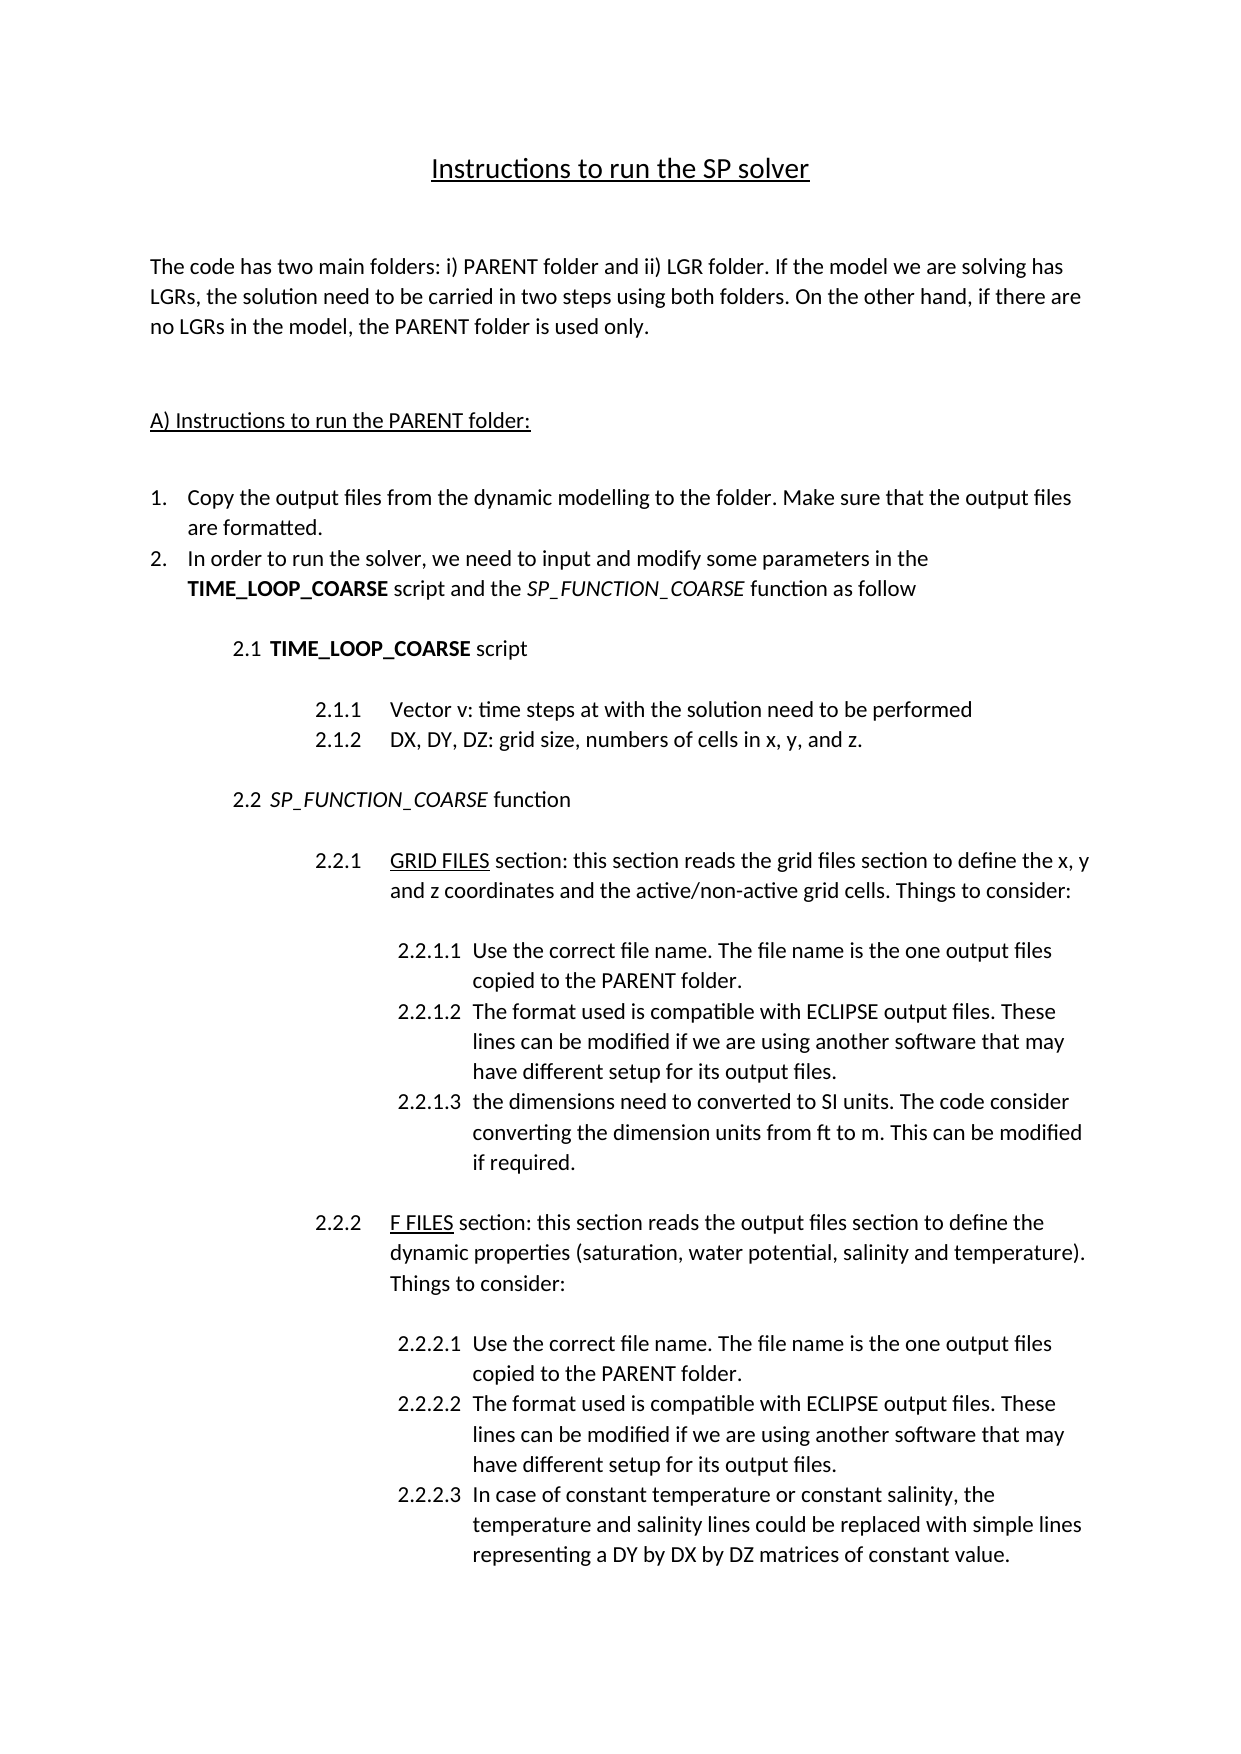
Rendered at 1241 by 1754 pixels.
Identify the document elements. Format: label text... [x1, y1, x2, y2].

text Instructions to run the SP solver [150, 150, 1090, 186]
list the dimensions need to converted to SI units. The code consider converting the dimension units from ft to m. This can be modified if required. [397, 1087, 1090, 1176]
list Use the correct file name. The file name is the one output files copied to the PARENT folder. [397, 1329, 1090, 1387]
list The format used is compatible with ECLIPSE output files. These lines can be modified if we are using another software that may have different setup for its output files. [397, 1389, 1090, 1478]
list The format used is compatible with ECLIPSE output files. These lines can be modified if we are using another software that may have different setup for its output files. [397, 997, 1090, 1085]
text A) Instructions to run the PARENT folder: [150, 406, 1090, 434]
list In case of constant temperature or constant salinity, the temperature and salinity lines could be replaced with simple lines representing a DY by DX by DZ matrices of constant value. [397, 1480, 1090, 1568]
list F FILES section: this section reads the output files section to define the dynamic properties (saturation, water potential, salinity and temperature). Things to consider: [315, 1208, 1090, 1297]
list Use the correct file name. The file name is the one output files copied to the PARENT folder. [397, 936, 1090, 994]
list DX, DY, DZ: grid size, numbers of cells in x, y, and z. [315, 725, 1090, 753]
list Vector v: time steps at with the solution need to be performed [315, 695, 1090, 723]
list TIME_LOOP_COARSE script [232, 634, 1090, 662]
list SP_FUNCTION_COARSE function [232, 785, 1090, 813]
list Copy the output files from the dynamic modelling to the folder. Make sure that the output files are formatted. [150, 483, 1090, 541]
list GRID FILES section: this section reads the grid files section to define the x, y and z coordinates and the active/non-active grid cells. Things to consider: [315, 846, 1090, 904]
text The code has two main folders: i) PARENT folder and ii) LGR folder. If the model we are solving has LGRs, the solution need to be carried in two steps using both folders. On the other hand, if there are no LGRs in the model, the PARENT folder is used only. [150, 252, 1090, 340]
list In order to run the solver, we need to input and modify some parameters in the TIME_LOOP_COARSE script and the SP_FUNCTION_COARSE function as follow [150, 544, 1090, 602]
